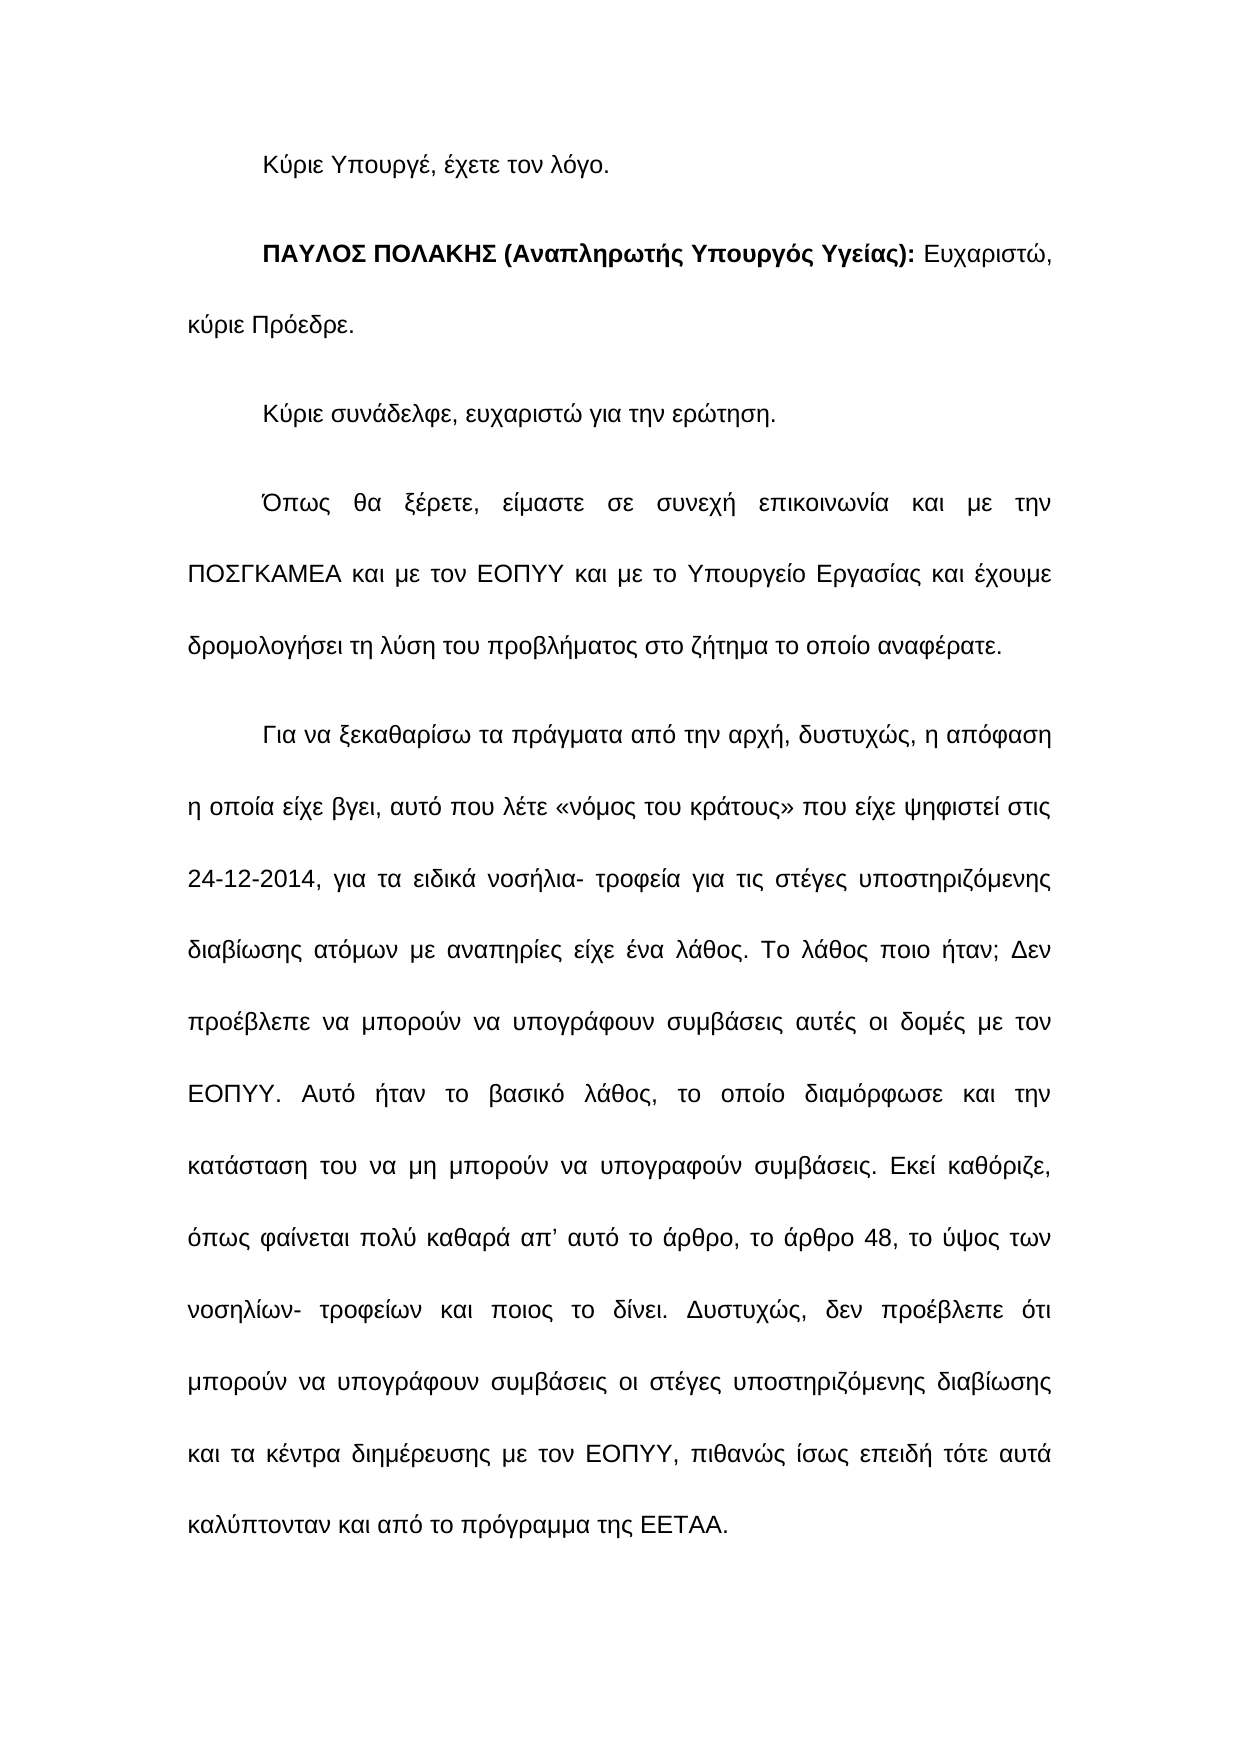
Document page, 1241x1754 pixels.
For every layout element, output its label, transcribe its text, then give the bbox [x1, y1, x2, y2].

text Για να ξεκαθαρίσω τα πράγματα από την αρχή, δυστυχώς, η απόφαση η οποία είχε βγει, αυτό που λέτε «νόμος του κράτους» που είχε ψηφιστεί στις 24-12-2014, για τα ειδικά νοσήλια- τροφεία για τις στέγες υποστηριζόμενης διαβίωσης ατόμων με αναπηρίες είχε ένα λάθος. Το λάθος ποιο ήταν; Δεν προέβλεπε να μπορούν να υπογράφουν συμβάσεις αυτές οι δομές με τον ΕΟΠΥΥ. Αυτό ήταν το βασικό λάθος, το οποίο διαμόρφωσε και την κατάσταση του να μη μπορούν να υπογραφούν συμβάσεις. Εκεί καθόριζε, όπως φαίνεται πολύ καθαρά απ’ αυτό το άρθρο, το άρθρο 48, το ύψος των νοσηλίων- τροφείων και ποιος το δίνει. Δυστυχώς, δεν προέβλεπε ότι μπορούν να υπογράφουν συμβάσεις οι στέγες υποστηριζόμενης διαβίωσης και τα κέντρα διημέρευσης με τον ΕΟΠΥΥ, πιθανώς ίσως επειδή τότε αυτά καλύπτονταν και από το πρόγραμμα της ΕΕΤΑΑ. [187, 720, 1053, 1539]
text Όπως θα ξέρετε, είμαστε σε συνεχή επικοινωνία και με την ΠΟΣΓΚΑΜΕΑ και με τον ΕΟΠΥΥ και με το Υπουργείο Εργασίας και έχουμε δρομολογήσει τη λύση του προβλήματος στο ζήτημα το οποίο αναφέρατε. [187, 487, 1053, 660]
text Κύριε συνάδελφε, ευχαριστώ για την ερώτηση. [187, 399, 1053, 428]
text Κύριε Υπουργέ, έχετε τον λόγο. [187, 150, 1053, 179]
text ΠΑΥΛΟΣ ΠΟΛΑΚΗΣ (Αναπληρωτής Υπουργός Υγείας): Ευχαριστώ, κύριε Πρόεδρε. [187, 238, 1053, 339]
